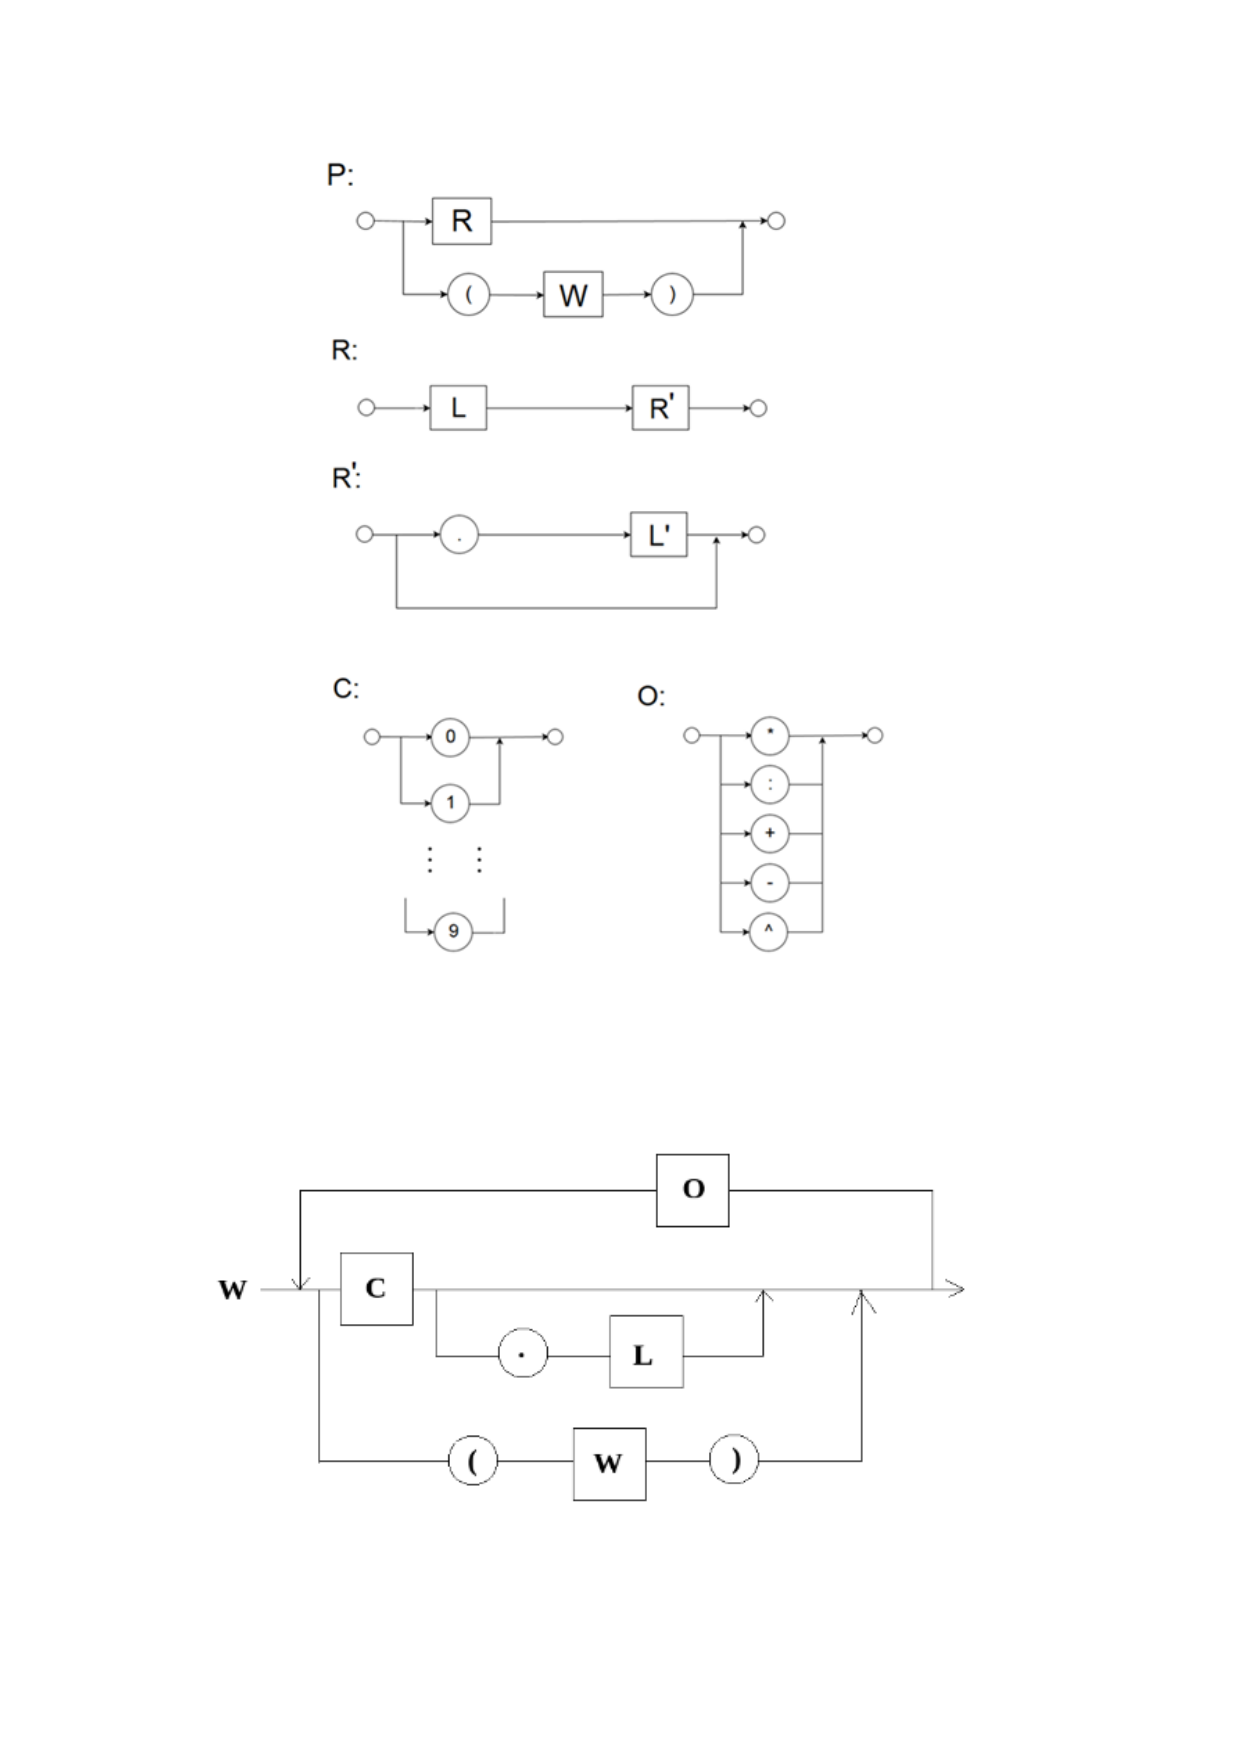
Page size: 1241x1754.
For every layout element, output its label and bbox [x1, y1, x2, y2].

picture [292, 147, 948, 995]
picture [145, 1126, 1002, 1553]
